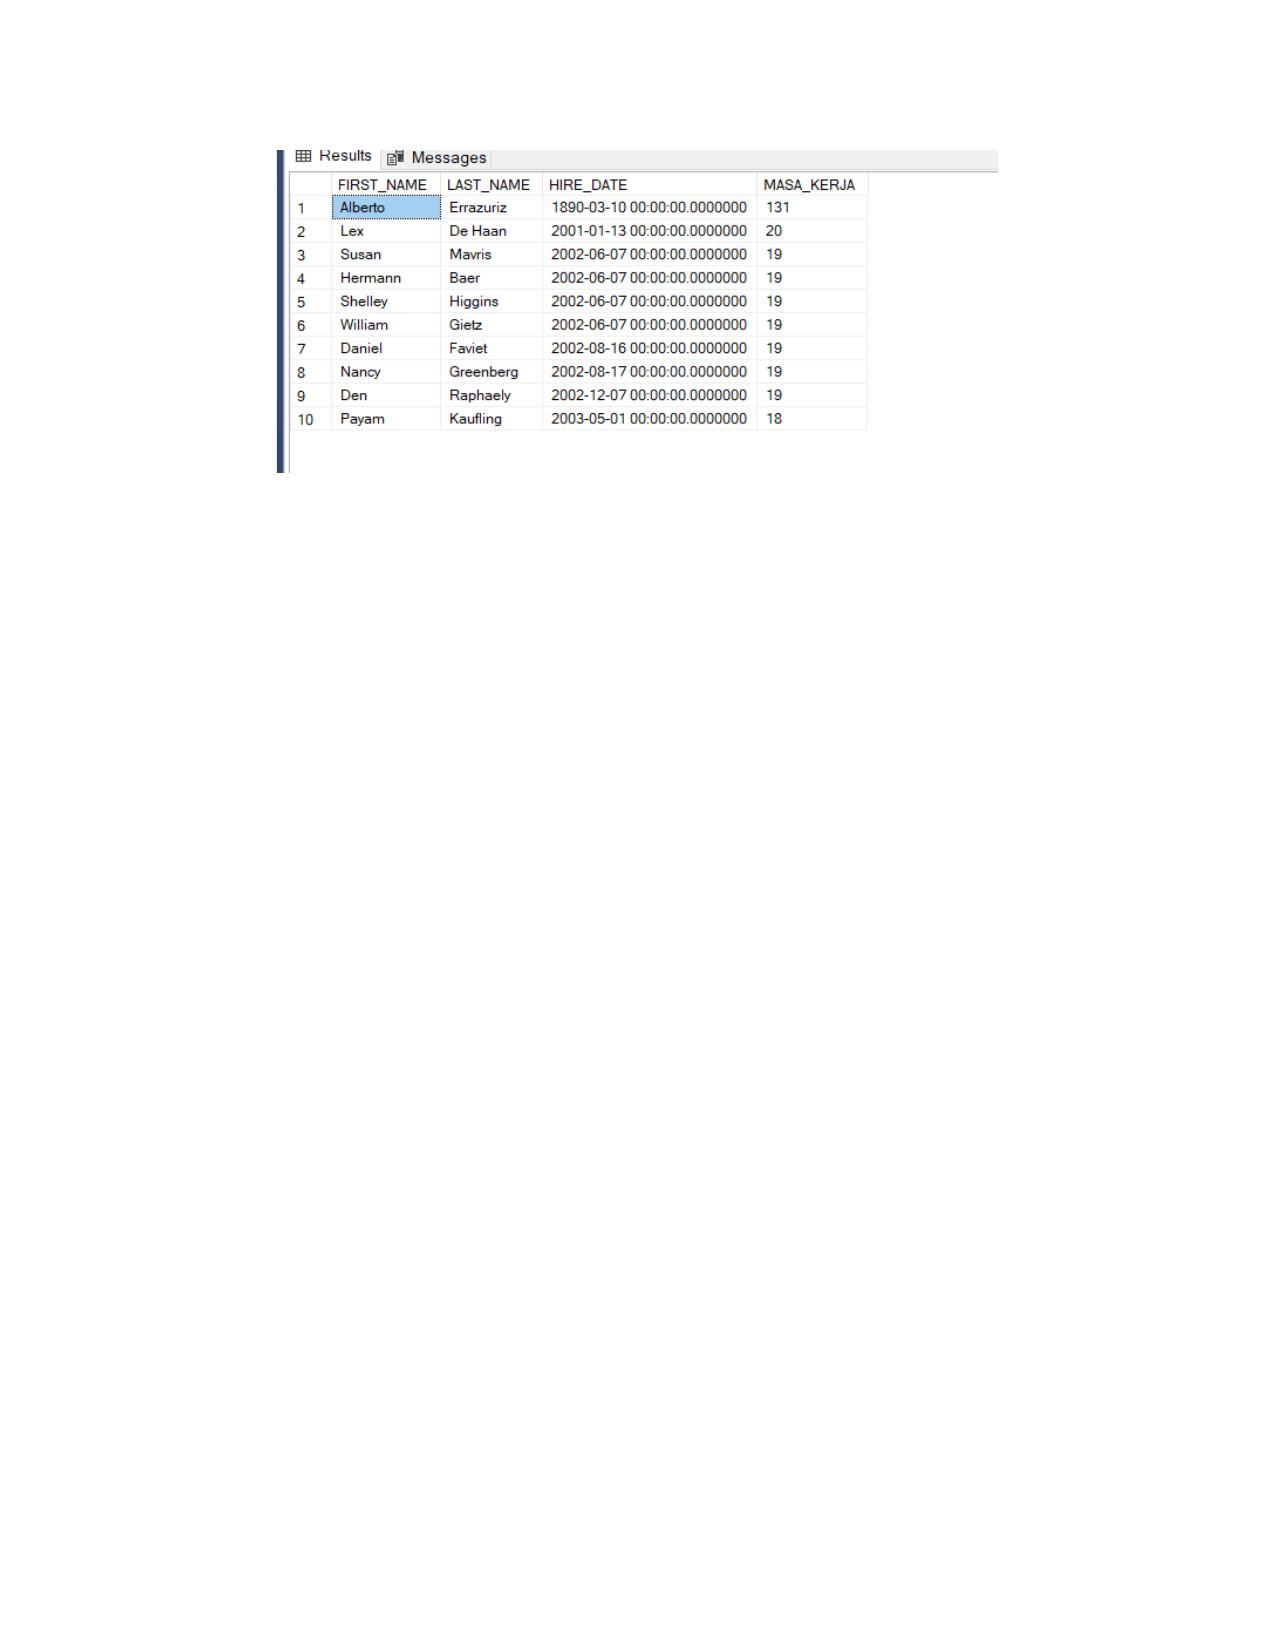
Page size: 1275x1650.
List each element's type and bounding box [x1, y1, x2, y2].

picture [276, 150, 999, 473]
